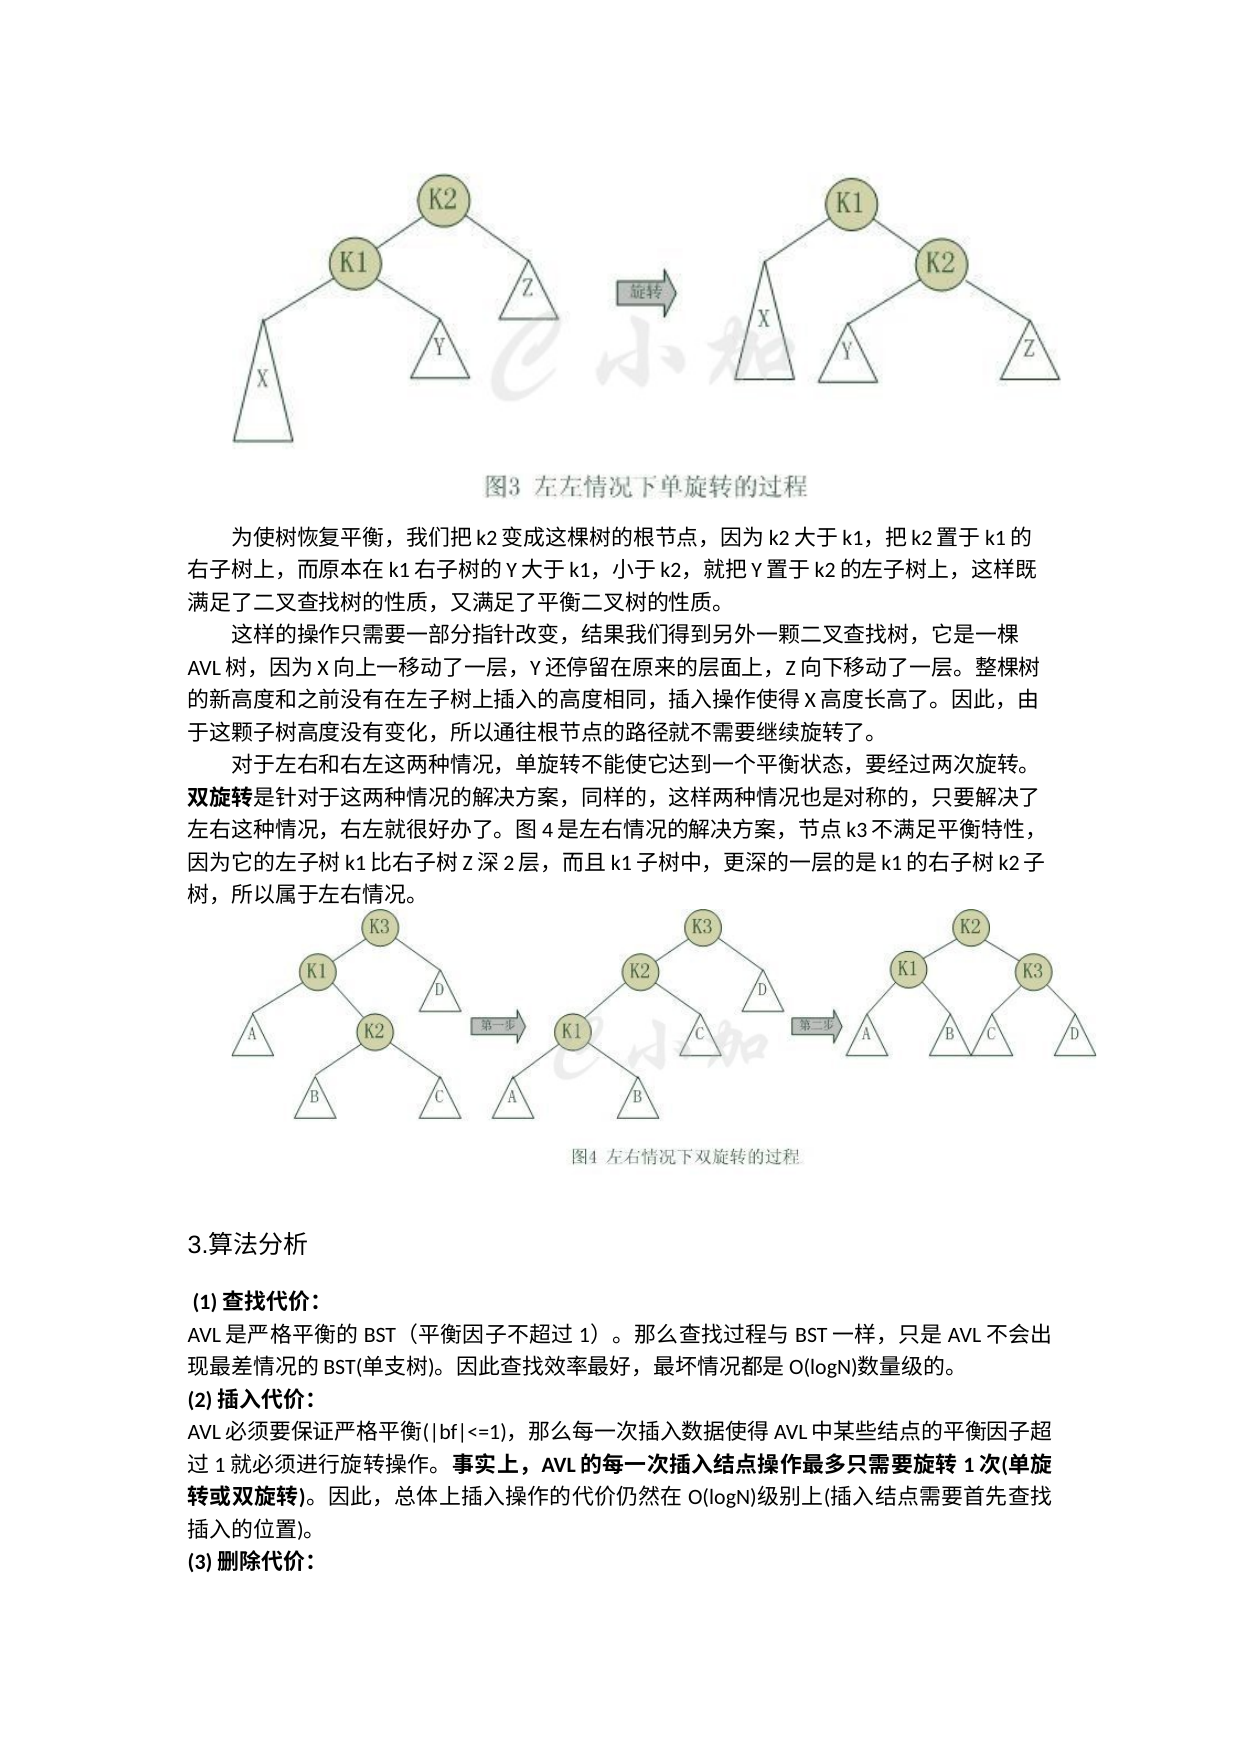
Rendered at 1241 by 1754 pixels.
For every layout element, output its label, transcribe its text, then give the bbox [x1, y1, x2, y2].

text (2) 插入代价： [187, 1381, 1053, 1414]
text (1) 查找代价： [187, 1284, 1053, 1316]
text AVL必须要保证严格平衡(|bf|<=1)，那么每一次插入数据使得AVL中某些结点的平衡因子超过1就必须进行旋转操作。事实上，AVL的每一次插入结点操作最多只需要旋转1次(单旋转或双旋转)。因此，总体上插入操作的代价仍然在O(logN)级别上(插入结点需要首先查找插入的位置)。 [187, 1414, 1053, 1544]
text (3) 删除代价： [187, 1544, 1053, 1576]
picture [231, 162, 1072, 512]
text AVL是严格平衡的BST（平衡因子不超过1）。那么查找过程与BST一样，只是AVL不会出现最差情况的BST(单支树)。因此查找效率最好，最坏情况都是O(logN)数量级的。 [187, 1316, 1053, 1381]
picture [231, 909, 1097, 1182]
text 对于左右和右左这两种情况，单旋转不能使它达到一个平衡状态，要经过两次旋转。双旋转是针对于这两种情况的解决方案，同样的，这样两种情况也是对称的，只要解决了左右这种情况，右左就很好办了。图4是左右情况的解决方案，节点k3不满足平衡特性，因为它的左子树k1比右子树Z深2层，而且k1子树中，更深的一层的是k1的右子树k2子树，所以属于左右情况。 [187, 747, 1053, 909]
text 为使树恢复平衡，我们把k2变成这棵树的根节点，因为k2大于k1，把k2置于k1的右子树上，而原本在k1右子树的Y大于k1，小于k2，就把Y置于k2的左子树上，这样既满足了二叉查找树的性质，又满足了平衡二叉树的性质。 [187, 519, 1053, 617]
subtitle 3.算法分析 [187, 1210, 1053, 1275]
text 这样的操作只需要一部分指针改变，结果我们得到另外一颗二叉查找树，它是一棵AVL树，因为X向上一移动了一层，Y还停留在原来的层面上，Z向下移动了一层。整棵树的新高度和之前没有在左子树上插入的高度相同，插入操作使得X高度长高了。因此，由于这颗子树高度没有变化，所以通往根节点的路径就不需要继续旋转了。 [187, 617, 1053, 747]
